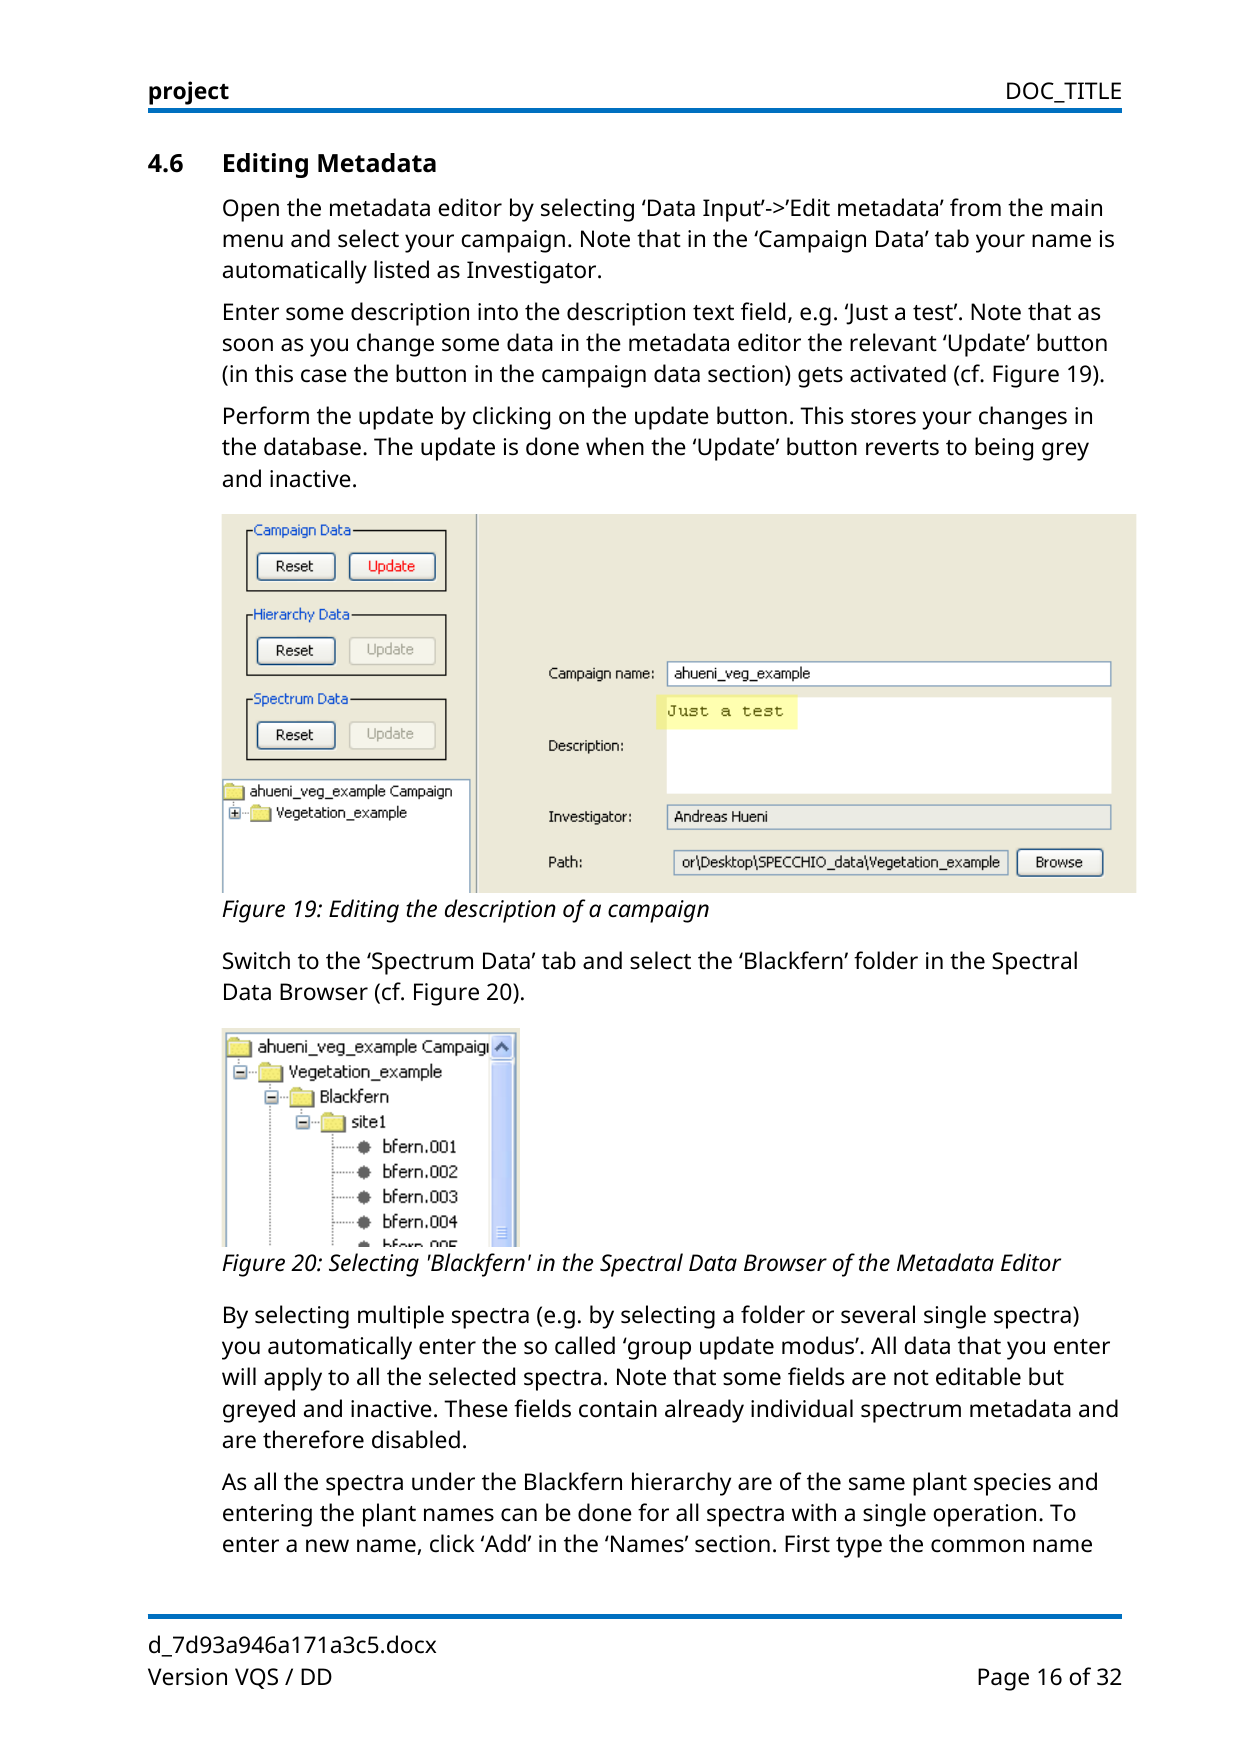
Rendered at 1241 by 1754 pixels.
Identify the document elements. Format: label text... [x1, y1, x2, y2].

text Figure 19: Editing the description of a campaign [222, 893, 1122, 924]
text Switch to the ‘Spectrum Data’ tab and select the ‘Blackfern’ folder in the Spectral Data Browser (cf. Figure 20). [222, 945, 1122, 1008]
text By selecting multiple spectra (e.g. by selecting a folder or several single spectra) you automatically enter the so called ‘group update modus’. All data that you enter will apply to all the selected spectra. Note that some fields are not editable but greyed and inactive. These fields contain already individual spectrum metadata and are therefore disabled. [222, 1299, 1122, 1455]
subtitle Editing Metadata [148, 145, 1122, 179]
picture [221, 514, 1137, 893]
text Figure 20: Selecting 'Blackfern' in the Spectral Data Browser of the Metadata Editor [222, 1247, 1122, 1278]
text Enter some description into the description text field, e.g. ‘Just a test’. Note that as soon as you change some data in the metadata editor the relevant ‘Update’ button (in this case the button in the campaign data section) gets activated (cf. Figure 19). [222, 296, 1122, 390]
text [222, 1466, 1122, 1559]
text Open the metadata editor by selecting ‘Data Input’->’Edit metadata’ from the main menu and select your campaign. Note that in the ‘Campaign Data’ tab your name is automatically listed as Investigator. [222, 192, 1122, 286]
picture [221, 1028, 520, 1247]
text Perform the update by clicking on the update button. This stores your changes in the database. The update is done when the ‘Update’ button reverts to being grey and inactive. [222, 400, 1122, 494]
